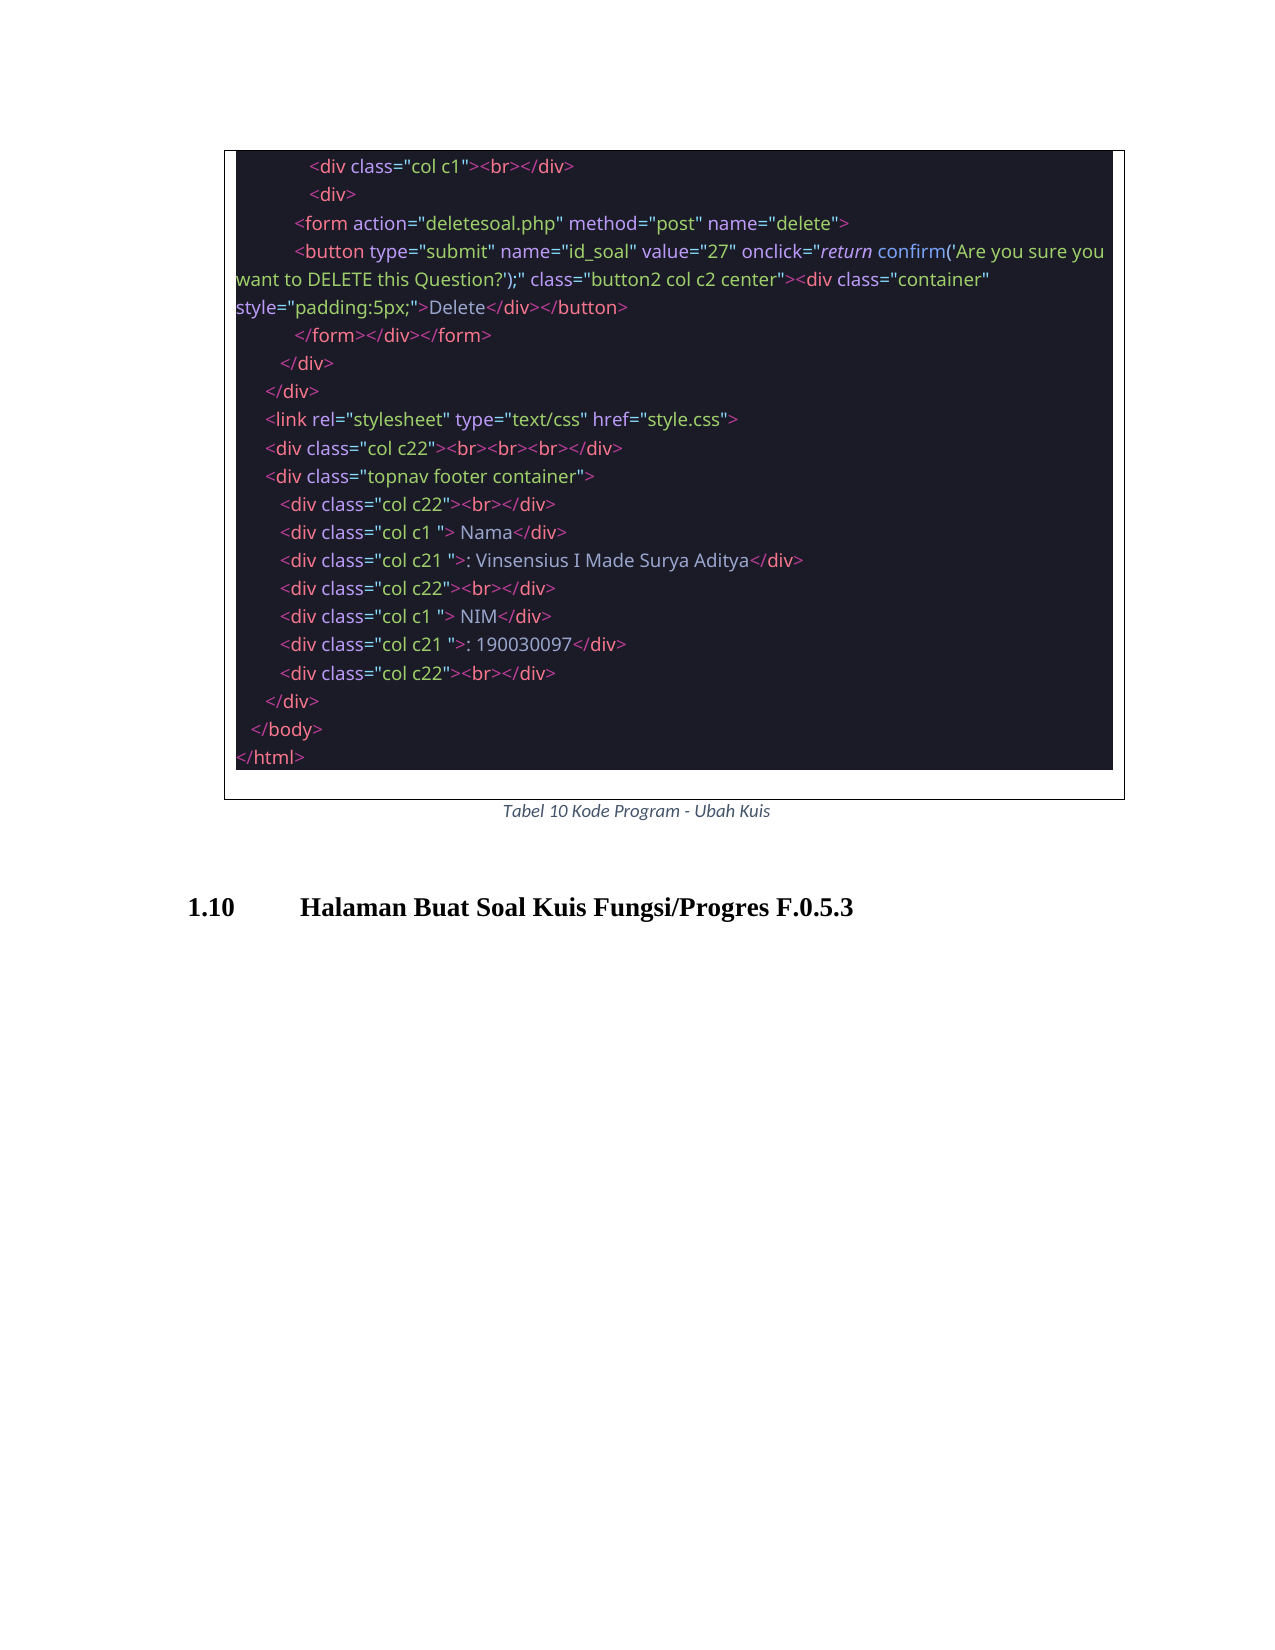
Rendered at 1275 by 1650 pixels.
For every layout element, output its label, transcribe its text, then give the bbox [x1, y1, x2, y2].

subtitle Halaman Buat Soal Kuis Fungsi/Progres F.0.5.3 [187, 891, 1125, 922]
